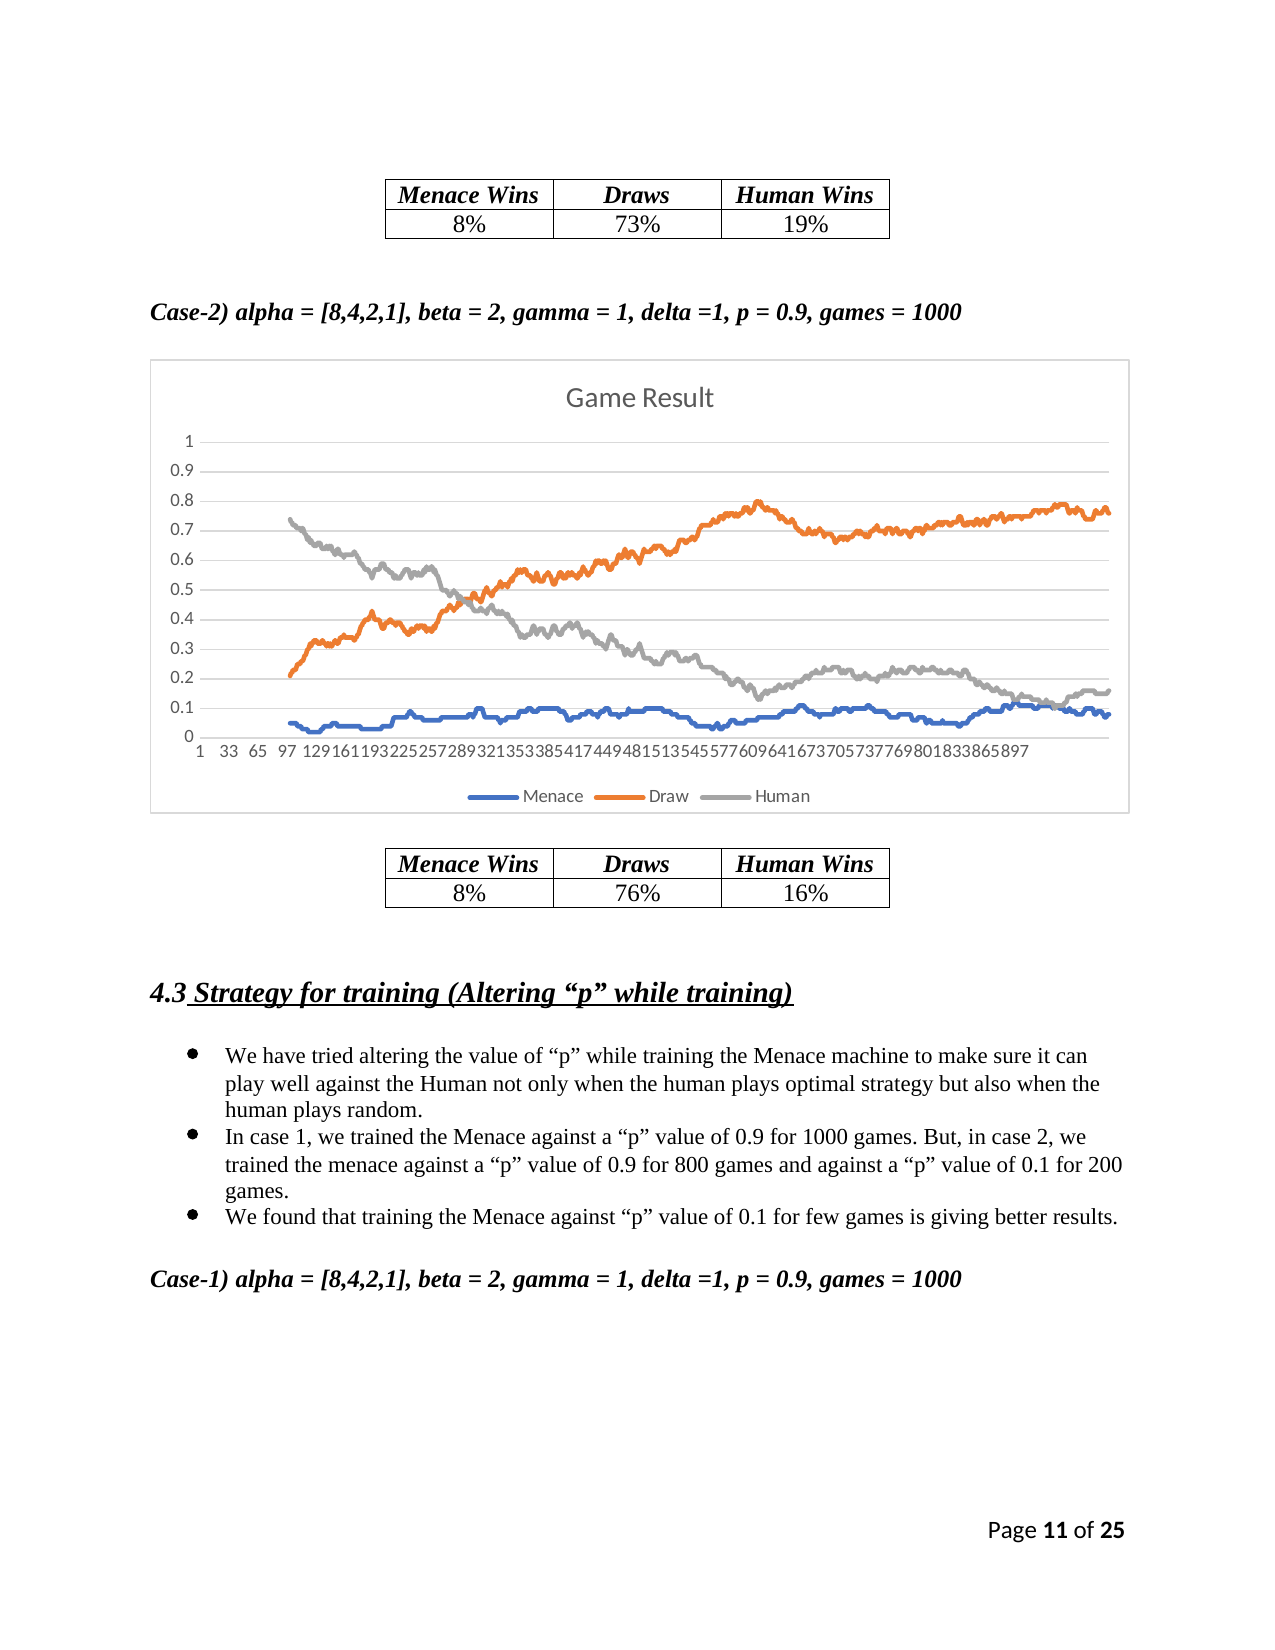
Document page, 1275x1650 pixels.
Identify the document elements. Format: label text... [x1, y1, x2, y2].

table_header Draws [554, 180, 721, 208]
table_cell 16% [722, 879, 889, 907]
table_cell 76% [554, 879, 721, 907]
list We found that training the Menace against “p” value of 0.1 for few games is giving better results. [187, 1203, 1125, 1231]
table_header Draws [554, 849, 721, 877]
table_cell 8% [386, 879, 553, 907]
table_cell 8% [386, 210, 553, 238]
table_header Human Wins [722, 180, 889, 208]
table_header Human Wins [722, 849, 889, 877]
table_header Menace Wins [386, 180, 553, 208]
text Case-2) alpha = [8,4,2,1], beta = 2, gamma = 1, delta =1, p = 0.9, games = 1000 [150, 297, 1125, 326]
list We have tried altering the value of “p” while training the Menace machine to make sure it can play well against the Human not only when the human plays optimal strategy but also when the human plays random. [187, 1042, 1125, 1123]
list In case 1, we trained the Menace against a “p” value of 0.9 for 1000 games. But, in case 2, we trained the menace against a “p” value of 0.9 for 800 games and against a “p” value of 0.1 for 200 games. [187, 1123, 1125, 1203]
table_cell 19% [722, 210, 889, 238]
text 4.3 Strategy for training (Altering “p” while training) [150, 975, 1125, 1009]
text Case-1) alpha = [8,4,2,1], beta = 2, gamma = 1, delta =1, p = 0.9, games = 1000 [150, 1264, 1125, 1293]
table_header Menace Wins [386, 849, 553, 877]
table_cell 73% [554, 210, 721, 238]
